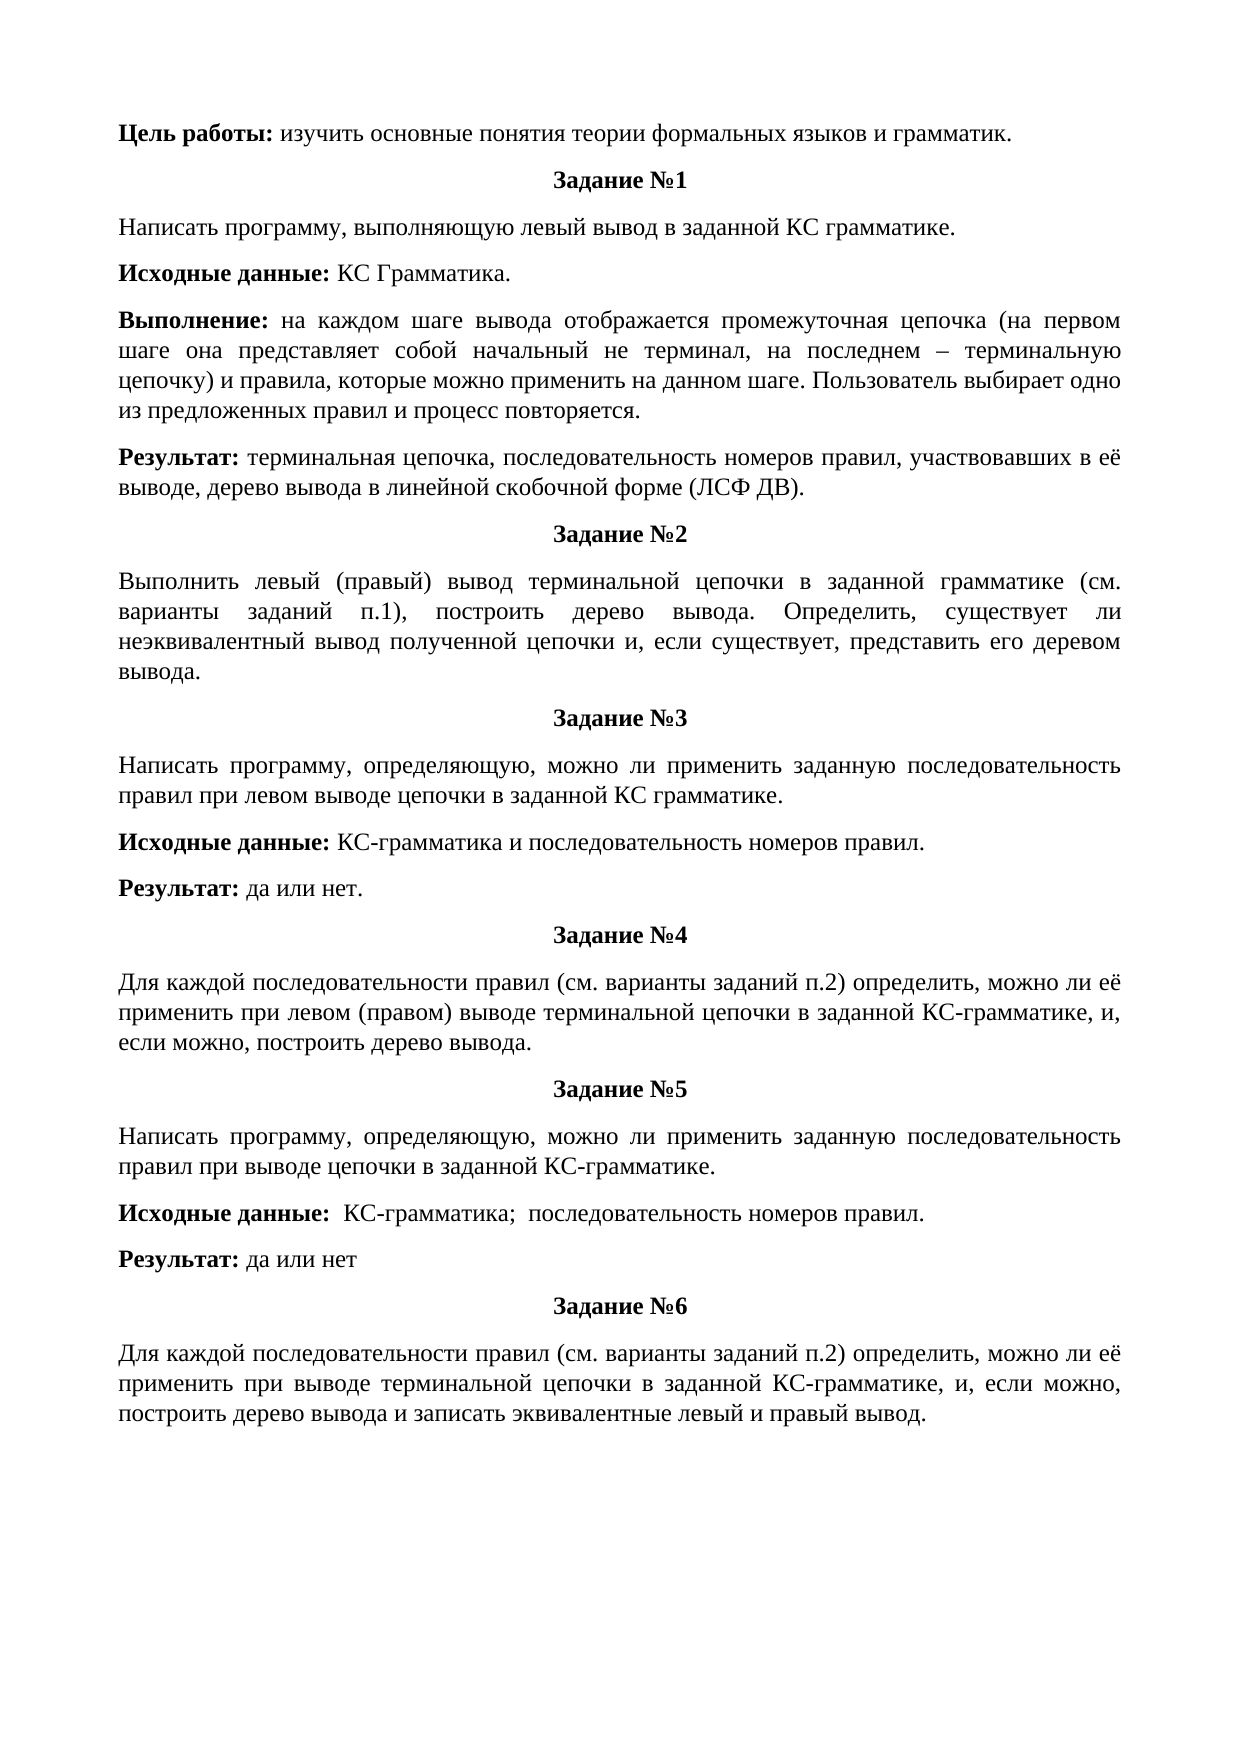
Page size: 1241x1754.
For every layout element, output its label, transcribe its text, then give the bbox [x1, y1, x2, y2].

list Исходные данные: КС-грамматика и последовательность номеров правил. [118, 827, 1122, 855]
list Задание №2 [118, 519, 1122, 548]
list Написать программу, определяющую, можно ли применить заданную последовательность правил при выводе цепочки в заданной КС-грамматике. [118, 1121, 1122, 1179]
text Результат: терминальная цепочка, последовательность номеров правил, участвовавших в её выводе, дерево вывода в линейной скобочной форме (ЛСФ ДВ). [118, 442, 1122, 501]
list Для каждой последовательности правил (см. варианты заданий п.2) определить, можно ли её применить при выводе терминальной цепочки в заданной КС-грамматике, и, если можно, построить дерево вывода и записать эквивалентные левый и правый вывод. [118, 1338, 1122, 1427]
list Результат: да или нет. [118, 873, 1122, 902]
text Написать программу, выполняющую левый вывод в заданной КС грамматике. [118, 212, 1122, 240]
list Задание №5 [118, 1074, 1122, 1103]
list Результат: да или нет [118, 1244, 1122, 1273]
text Исходные данные: КС Грамматика. [118, 258, 1122, 287]
list Задание №3 [118, 703, 1122, 732]
list Исходные данные: КС-грамматика; последовательность номеров правил. [118, 1198, 1122, 1226]
list Написать программу, определяющую, можно ли применить заданную последовательность правил при левом выводе цепочки в заданной КС грамматике. [118, 750, 1122, 809]
list Для каждой последовательности правил (см. варианты заданий п.2) определить, можно ли её применить при левом (правом) выводе терминальной цепочки в заданной КС-грамматике, и, если можно, построить дерево вывода. [118, 967, 1122, 1056]
list Задание №6 [118, 1291, 1122, 1320]
list Задание №4 [118, 920, 1122, 949]
list Выполнить левый (правый) вывод терминальной цепочки в заданной грамматике (см. варианты заданий п.1), построить дерево вывода. Определить, существует ли неэквивалентный вывод полученной цепочки и, если существует, представить его деревом вывода. [118, 566, 1122, 685]
text Цель работы: изучить основные понятия теории формальных языков и грамматик. [118, 118, 1122, 147]
text Задание №1 [118, 165, 1122, 194]
text Выполнение: на каждом шаге вывода отображается промежуточная цепочка (на первом шаге она представляет собой начальный не терминал, на последнем – терминальную цепочку) и правила, которые можно применить на данном шаге. Пользователь выбирает одно из предложенных правил и процесс повторяется. [118, 305, 1122, 424]
